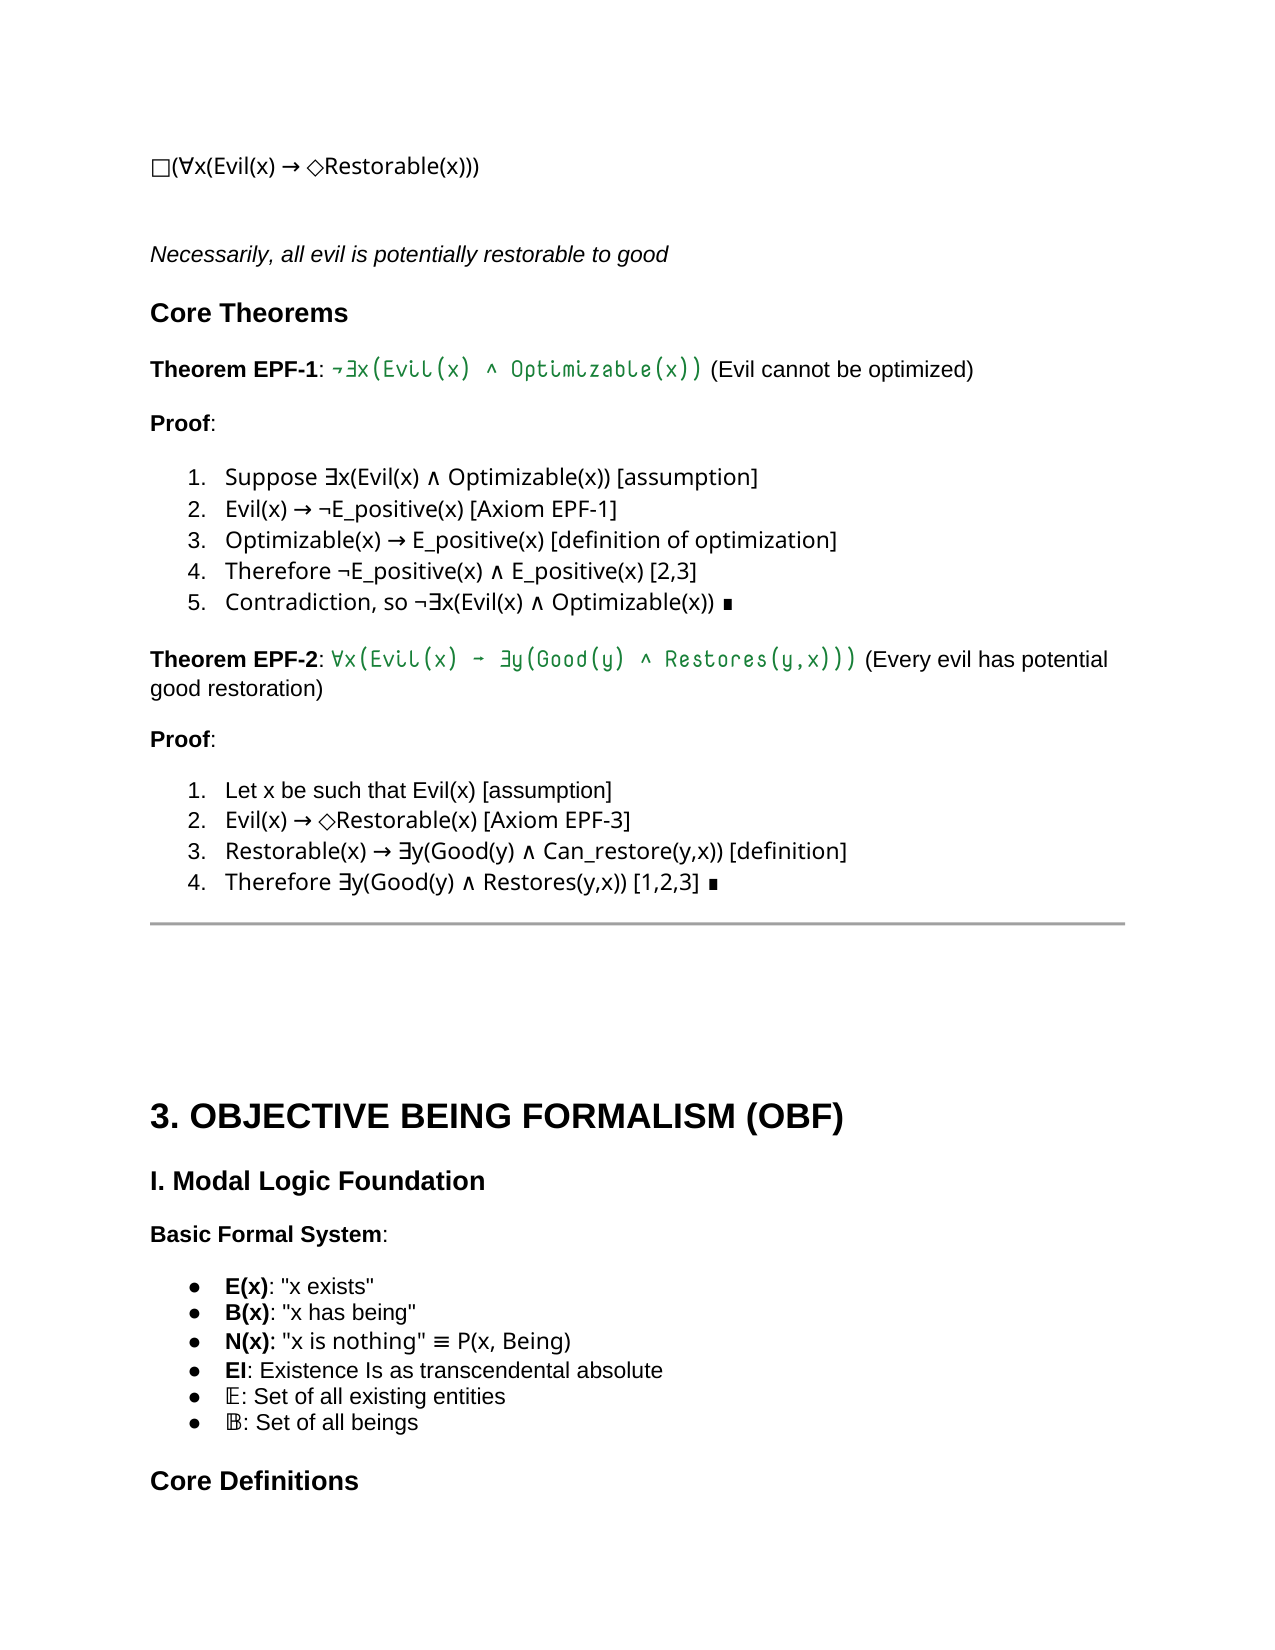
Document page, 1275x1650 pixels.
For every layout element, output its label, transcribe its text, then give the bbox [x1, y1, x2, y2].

list Suppose ∃x(Evil(x) ∧ Optimizable(x)) [assumption] [187, 461, 1125, 492]
text Theorem EPF-2: ∀x(Evil(x) → ∃y(Good(y) ∧ Restores(y,x))) (Every evil has potential good restoration) [150, 642, 1125, 701]
list B(x): "x has being" [187, 1299, 1125, 1325]
text Proof: [150, 410, 1125, 436]
text Necessarily, all evil is potentially restorable to good [150, 241, 1125, 267]
text Proof: [150, 726, 1125, 752]
list Optimizable(x) → E_positive(x) [definition of optimization] [187, 524, 1125, 555]
text □(∀x(Evil(x) → ◇Restorable(x))) [150, 150, 1125, 181]
list Evil(x) → ¬E_positive(x) [Axiom EPF-1] [187, 492, 1125, 524]
list E(x): "x exists" [187, 1273, 1125, 1299]
list 𝔼: Set of all existing entities [187, 1383, 1125, 1409]
subtitle 3. OBJECTIVE BEING FORMALISM (OBF) [150, 1095, 1125, 1136]
text Basic Formal System: [150, 1221, 1125, 1248]
list Contradiction, so ¬∃x(Evil(x) ∧ Optimizable(x)) ∎ [187, 586, 1125, 617]
list N(x): "x is nothing" ≡ P(x, Being) [187, 1325, 1125, 1357]
list Let x be such that Evil(x) [assumption] [187, 777, 1125, 803]
list Evil(x) → ◇Restorable(x) [Axiom EPF-3] [187, 803, 1125, 835]
list 𝔹: Set of all beings [187, 1409, 1125, 1436]
subtitle I. Modal Logic Foundation [150, 1165, 1125, 1196]
subtitle Core Definitions [150, 1465, 1125, 1496]
list EI: Existence Is as transcendental absolute [187, 1357, 1125, 1383]
list Therefore ∃y(Good(y) ∧ Restores(y,x)) [1,2,3] ∎ [187, 866, 1125, 897]
subtitle Core Theorems [150, 297, 1125, 328]
list Restorable(x) → ∃y(Good(y) ∧ Can_restore(y,x)) [definition] [187, 835, 1125, 866]
list Therefore ¬E_positive(x) ∧ E_positive(x) [2,3] [187, 555, 1125, 586]
text Theorem EPF-1: ¬∃x(Evil(x) ∧ Optimizable(x)) (Evil cannot be optimized) [150, 353, 1125, 385]
